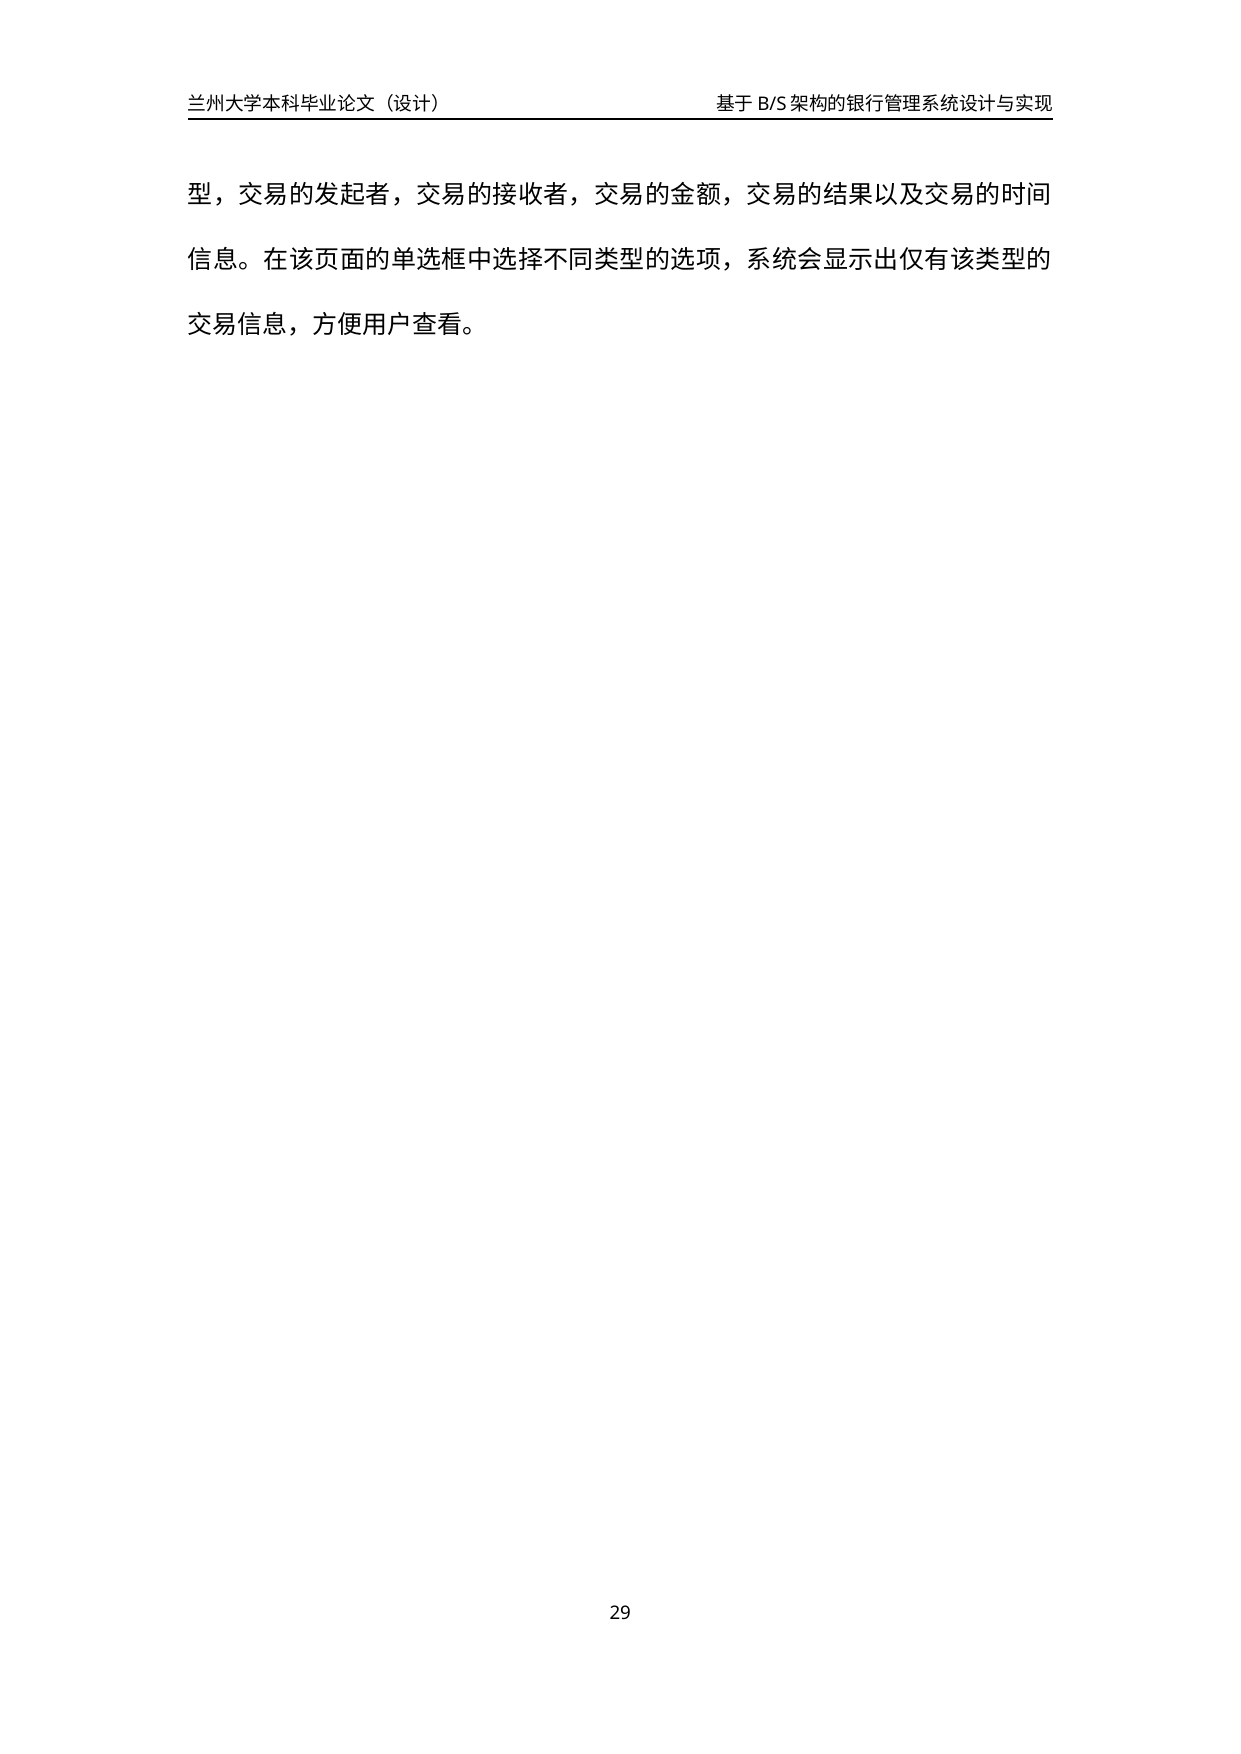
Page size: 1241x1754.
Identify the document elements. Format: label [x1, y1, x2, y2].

list [187, 160, 1053, 355]
